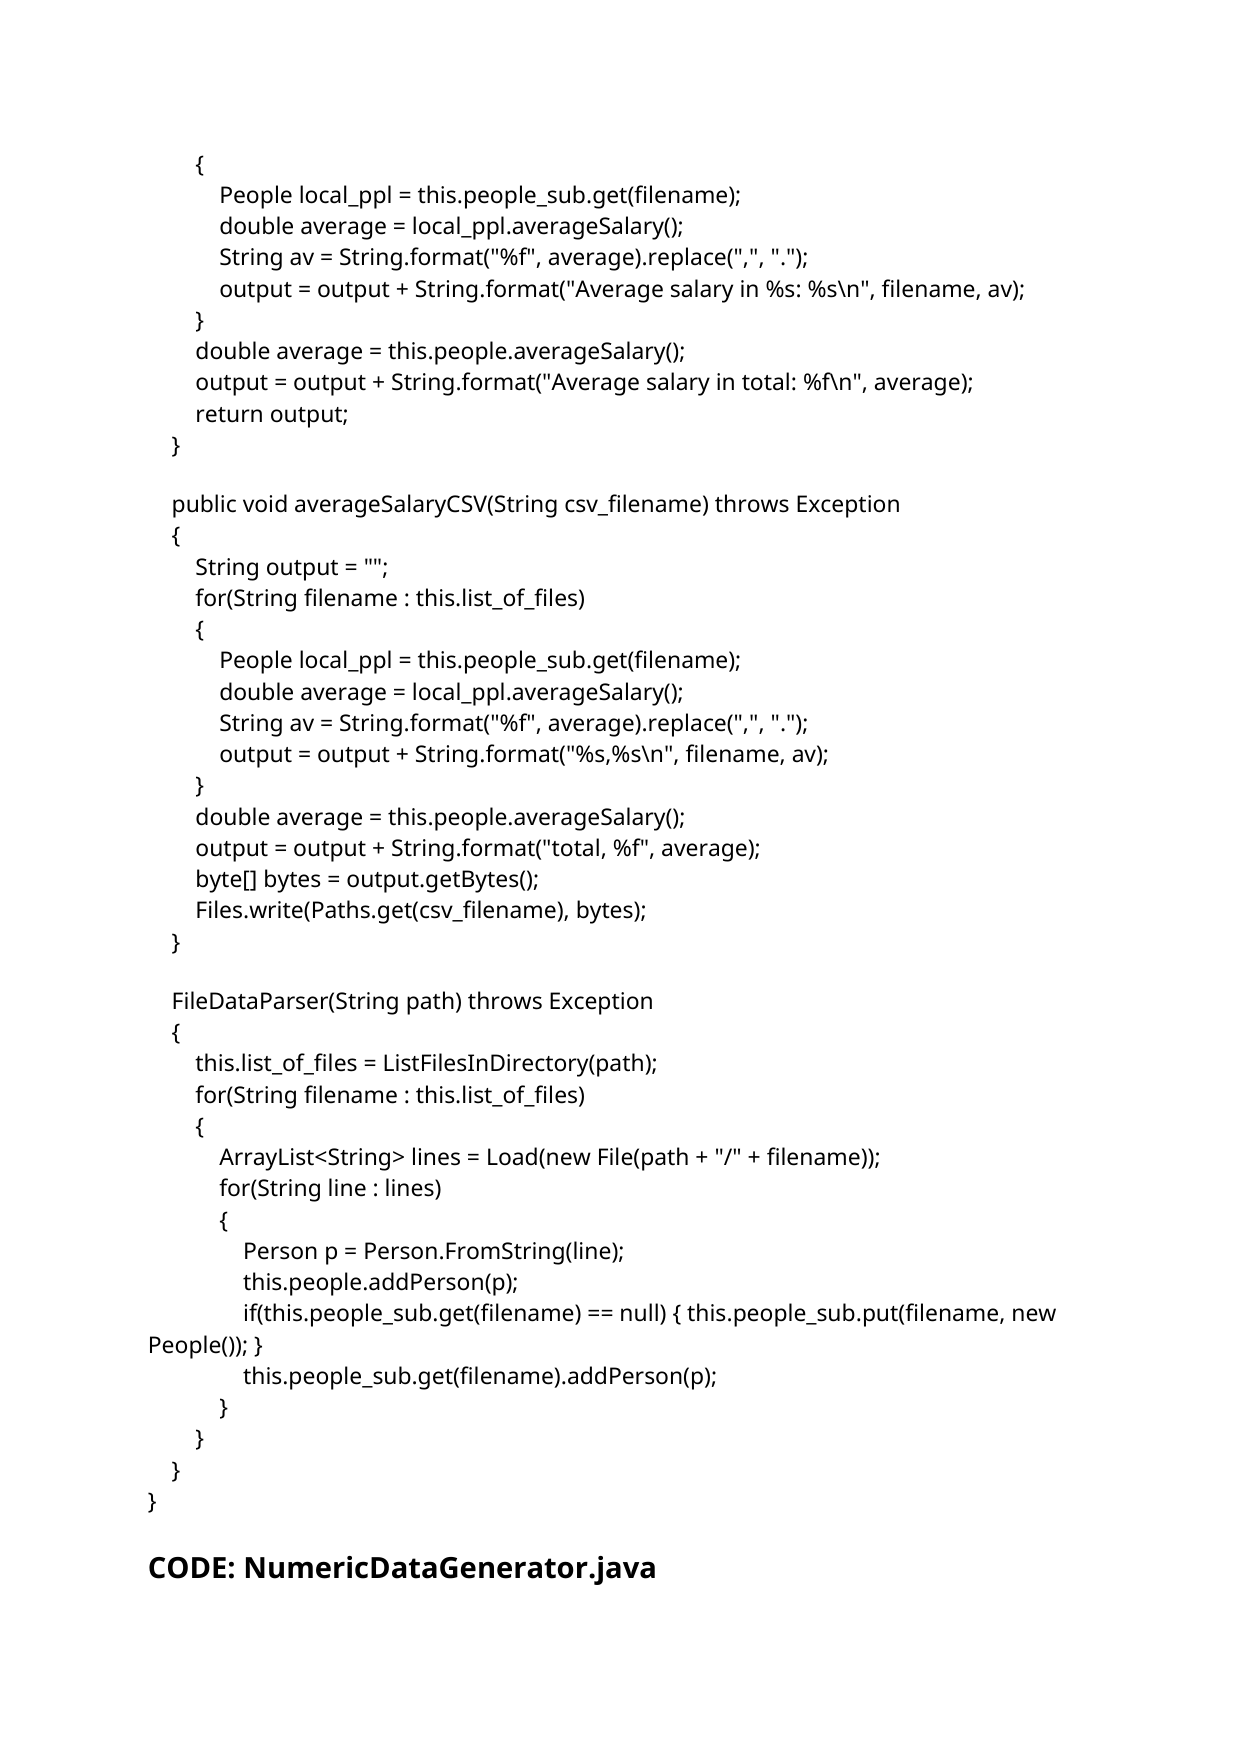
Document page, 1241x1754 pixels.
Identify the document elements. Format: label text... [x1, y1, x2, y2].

text return output; [148, 398, 1093, 429]
text FileDataParser(String path) throws Exception [148, 985, 1093, 1016]
text { [148, 148, 1093, 179]
text Files.write(Paths.get(csv_filename), bytes); [148, 894, 1093, 926]
text this.list_of_files = ListFilesInDirectory(path); [148, 1047, 1093, 1079]
text { [148, 519, 1093, 551]
text } [148, 1454, 1093, 1485]
text } [148, 926, 1093, 957]
text } [148, 429, 1093, 460]
text { [148, 613, 1093, 644]
text { [148, 1016, 1093, 1047]
text String output = ""; [148, 551, 1093, 582]
text output = output + String.format("Average salary in %s: %s\n", filename, av); [148, 273, 1093, 304]
text double average = this.people.averageSalary(); [148, 335, 1093, 366]
text } [148, 304, 1093, 335]
text for(String line : lines) [148, 1172, 1093, 1204]
text String av = String.format("%f", average).replace(",", "."); [148, 241, 1093, 273]
text { [148, 1204, 1093, 1235]
text } [148, 1422, 1093, 1454]
text for(String filename : this.list_of_files) [148, 1079, 1093, 1110]
text output = output + String.format("total, %f", average); [148, 832, 1093, 863]
text this.people.addPerson(p); [148, 1266, 1093, 1297]
text if(this.people_sub.get(filename) == null) { this.people_sub.put(filename, new People()); } [148, 1297, 1093, 1360]
text public void averageSalaryCSV(String csv_filename) throws Exception [148, 488, 1093, 519]
text String av = String.format("%f", average).replace(",", "."); [148, 707, 1093, 738]
text this.people_sub.get(filename).addPerson(p); [148, 1360, 1093, 1391]
text output = output + String.format("Average salary in total: %f\n", average); [148, 366, 1093, 398]
text byte[] bytes = output.getBytes(); [148, 863, 1093, 894]
text { [148, 1110, 1093, 1141]
text double average = local_ppl.averageSalary(); [148, 676, 1093, 707]
text Person p = Person.FromString(line); [148, 1235, 1093, 1266]
text } [148, 1391, 1093, 1422]
text People local_ppl = this.people_sub.get(filename); [148, 644, 1093, 676]
text double average = local_ppl.averageSalary(); [148, 210, 1093, 241]
text } [148, 1485, 1093, 1516]
text ArrayList<String> lines = Load(new File(path + "/" + filename)); [148, 1141, 1093, 1172]
text for(String filename : this.list_of_files) [148, 582, 1093, 613]
text CODE: NumericDataGenerator.java [148, 1547, 1093, 1587]
text People local_ppl = this.people_sub.get(filename); [148, 179, 1093, 210]
text double average = this.people.averageSalary(); [148, 801, 1093, 832]
text output = output + String.format("%s,%s\n", filename, av); [148, 738, 1093, 769]
text } [148, 769, 1093, 801]
